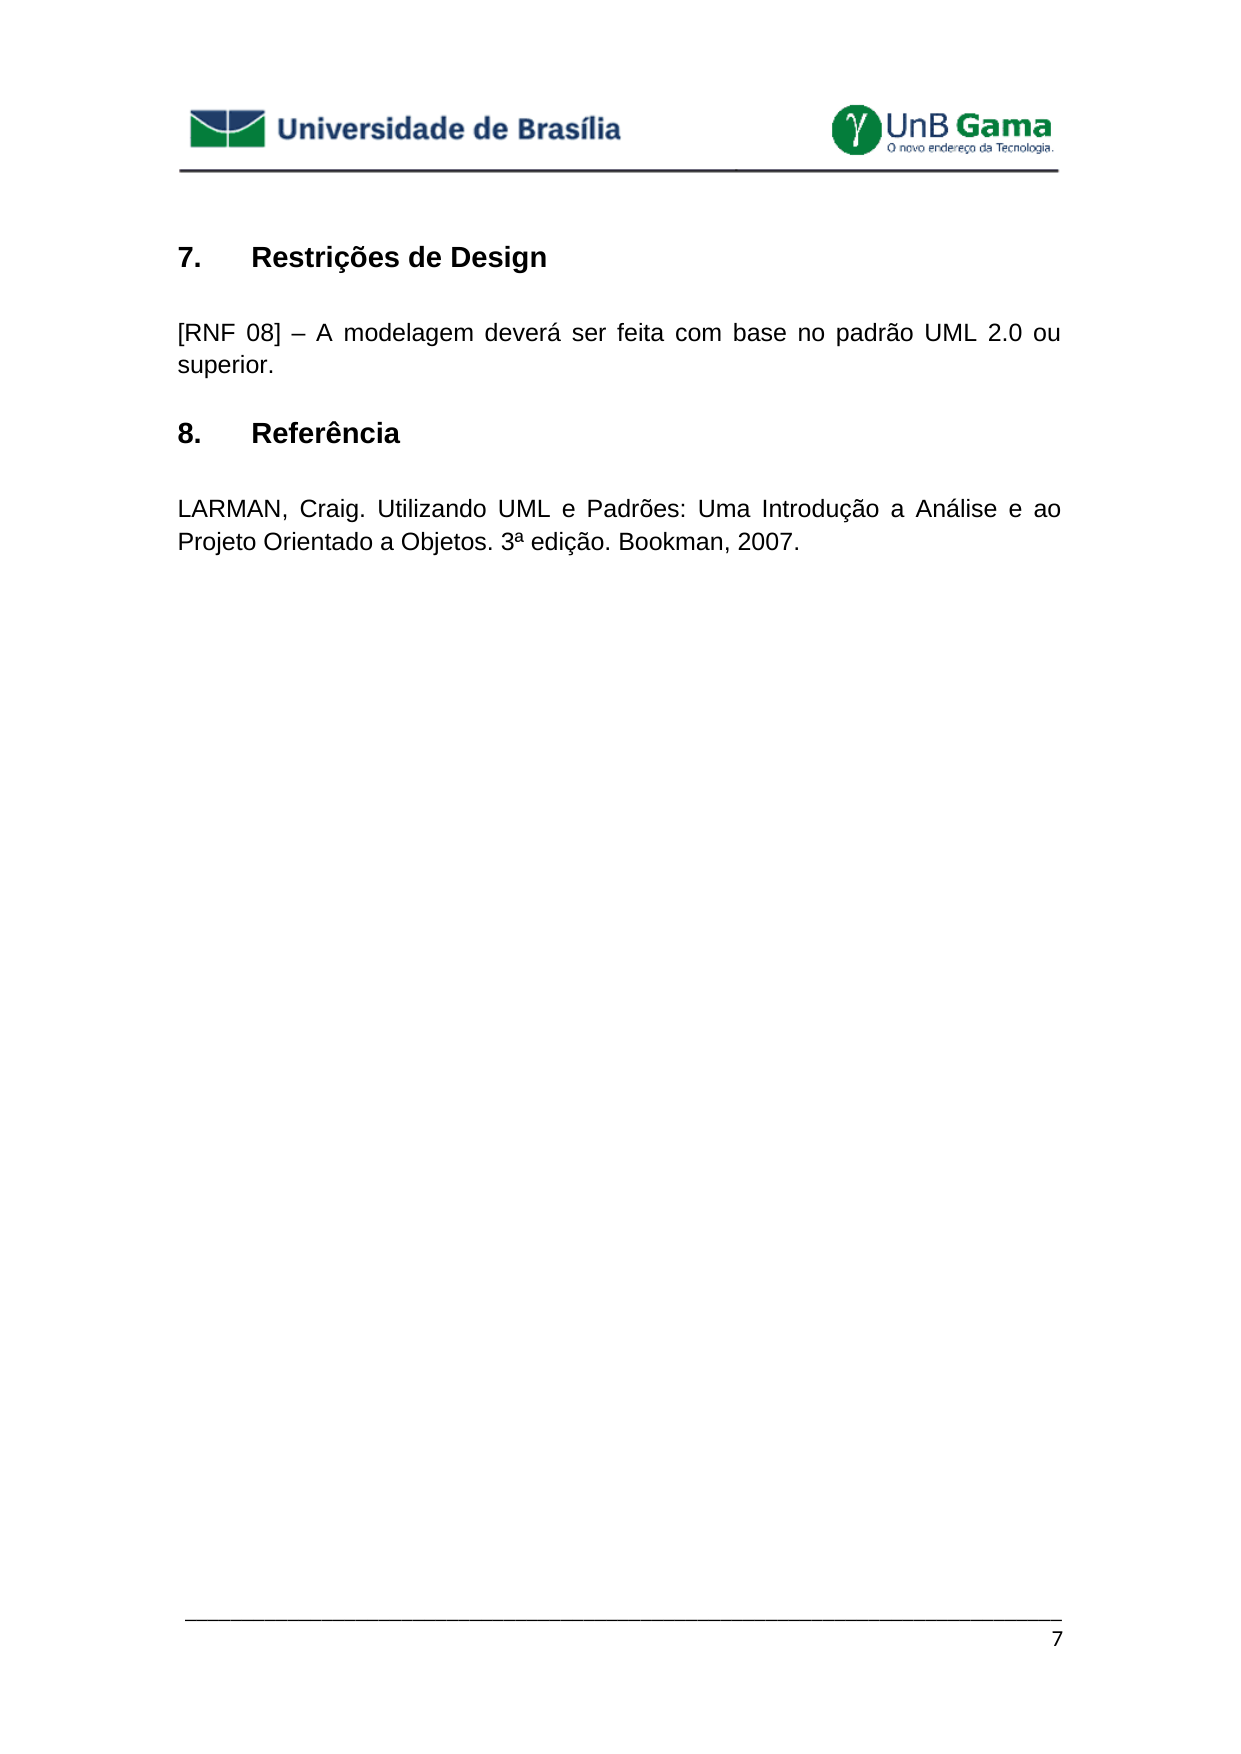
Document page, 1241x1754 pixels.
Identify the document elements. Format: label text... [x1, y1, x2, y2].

text LARMAN, Craig. Utilizando UML e Padrões: Uma Introdução a Análise e ao Projeto Orientado a Objetos. 3ª edição. Bookman, 2007. [177, 494, 1063, 555]
text 7. Restrições de Design [177, 240, 1063, 274]
text 8. Referência [177, 417, 1063, 450]
text [RNF 08] – A modelagem deverá ser feita com base no padrão UML 2.0 ou superior. [177, 317, 1063, 379]
picture [177, 73, 1063, 180]
